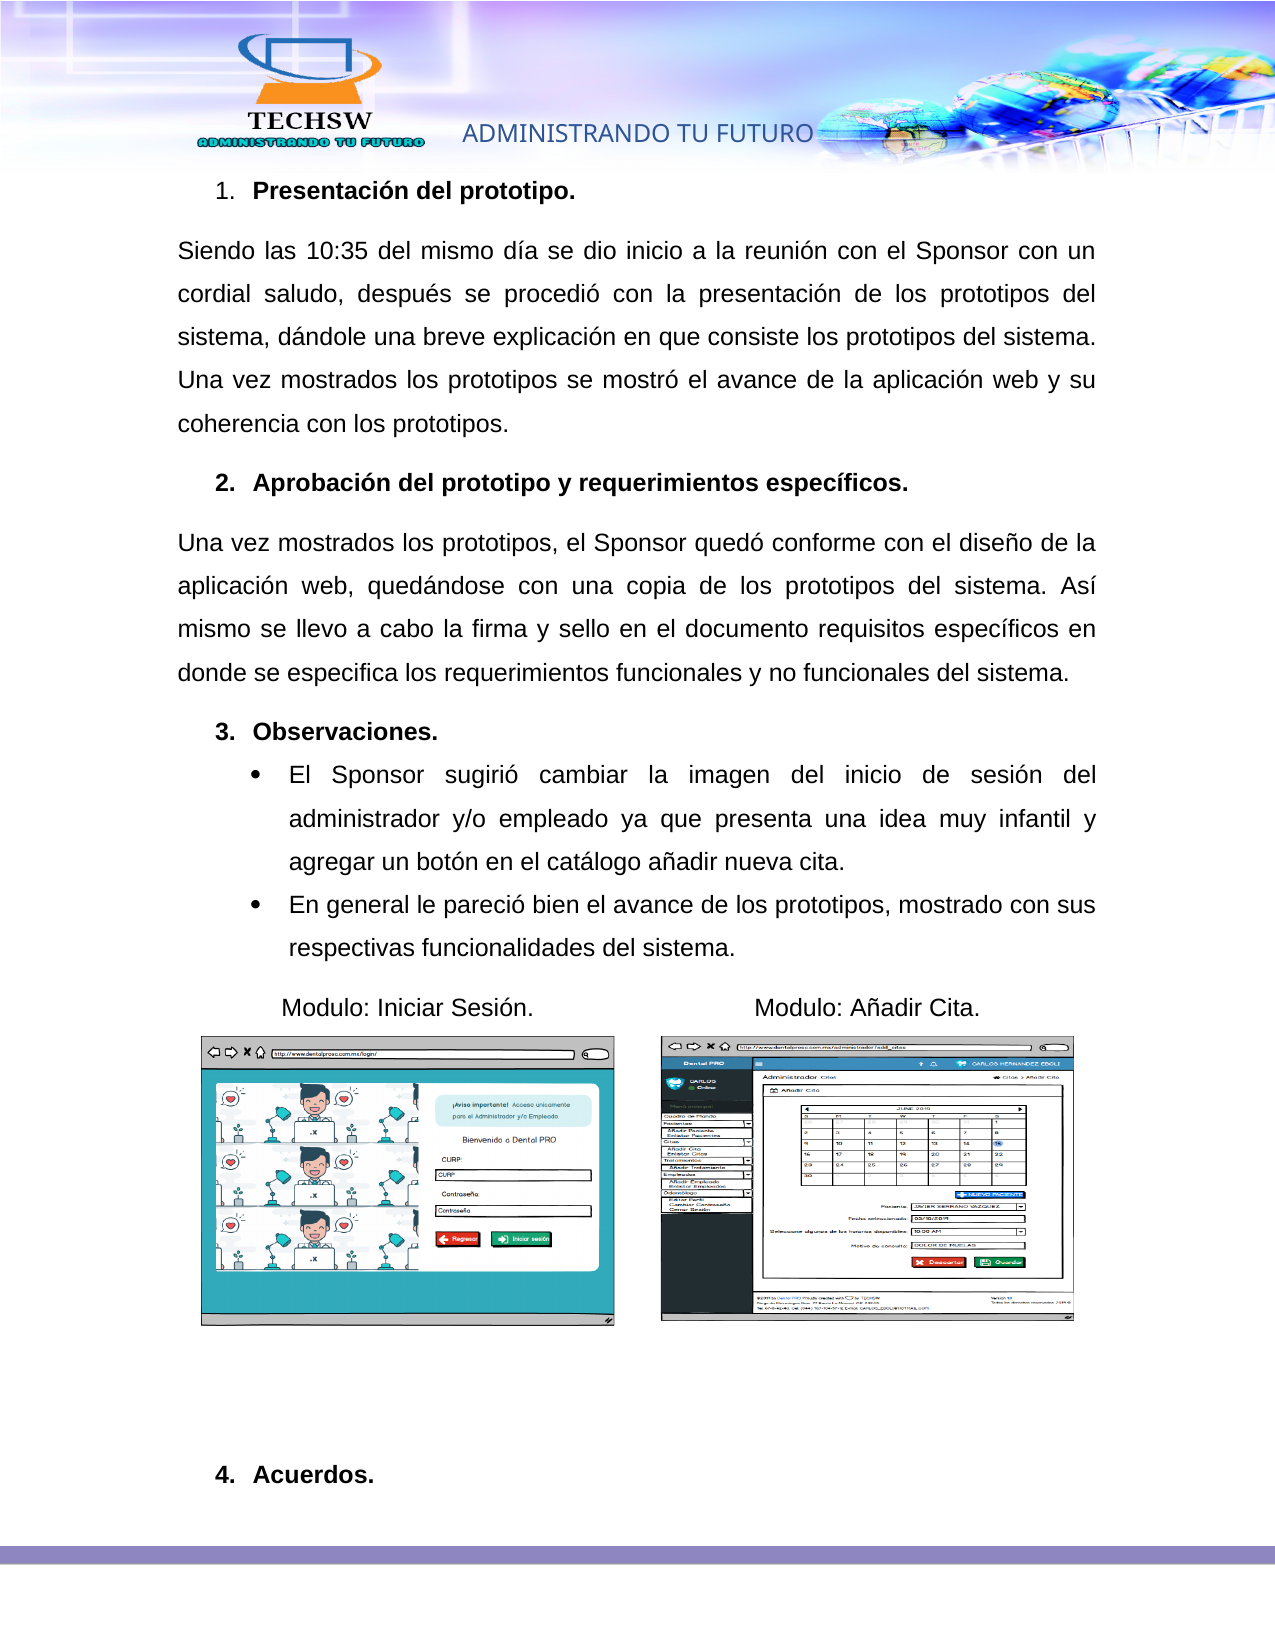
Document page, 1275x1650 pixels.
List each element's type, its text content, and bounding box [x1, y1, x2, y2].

picture [0, 1, 1275, 173]
list Acuerdos. [215, 1459, 1098, 1488]
table_cell [638, 1036, 1097, 1340]
text Siendo las 10:35 del mismo día se dio inicio a la reunión con el Sponsor con un cordial saludo, después se procedió con la presentación de los prototipos del sistema, dándole una breve explicación en que consiste los prototipos del sistema. Una vez mostrados los prototipos se mostró el avance de la aplicación web y su coherencia con los prototipos. [177, 236, 1098, 437]
picture [660, 1036, 1074, 1321]
list Presentación del prototipo. [215, 176, 1098, 205]
table_cell [178, 1036, 637, 1340]
list Aprobación del prototipo y requerimientos específicos. [215, 468, 1098, 497]
list En general le pareció bien el avance de los prototipos, mostrado con sus respectivas funcionalidades del sistema. [251, 890, 1098, 962]
table_header Modulo: Añadir Cita. [638, 993, 1097, 1036]
picture [201, 1036, 615, 1326]
list Observaciones. [215, 717, 1098, 746]
list El Sponsor sugirió cambiar la imagen del inicio de sesión del administrador y/o empleado ya que presenta una idea muy infantil y agregar un botón en el catálogo añadir nueva cita. [251, 761, 1098, 876]
picture [0, 1546, 1275, 1567]
table_header Modulo: Iniciar Sesión. [178, 993, 637, 1036]
text Una vez mostrados los prototipos, el Sponsor quedó conforme con el diseño de la aplicación web, quedándose con una copia de los prototipos del sistema. Así mismo se llevo a cabo la firma y sello en el documento requisitos específicos en donde se especifica los requerimientos funcionales y no funcionales del sistema. [177, 528, 1098, 686]
